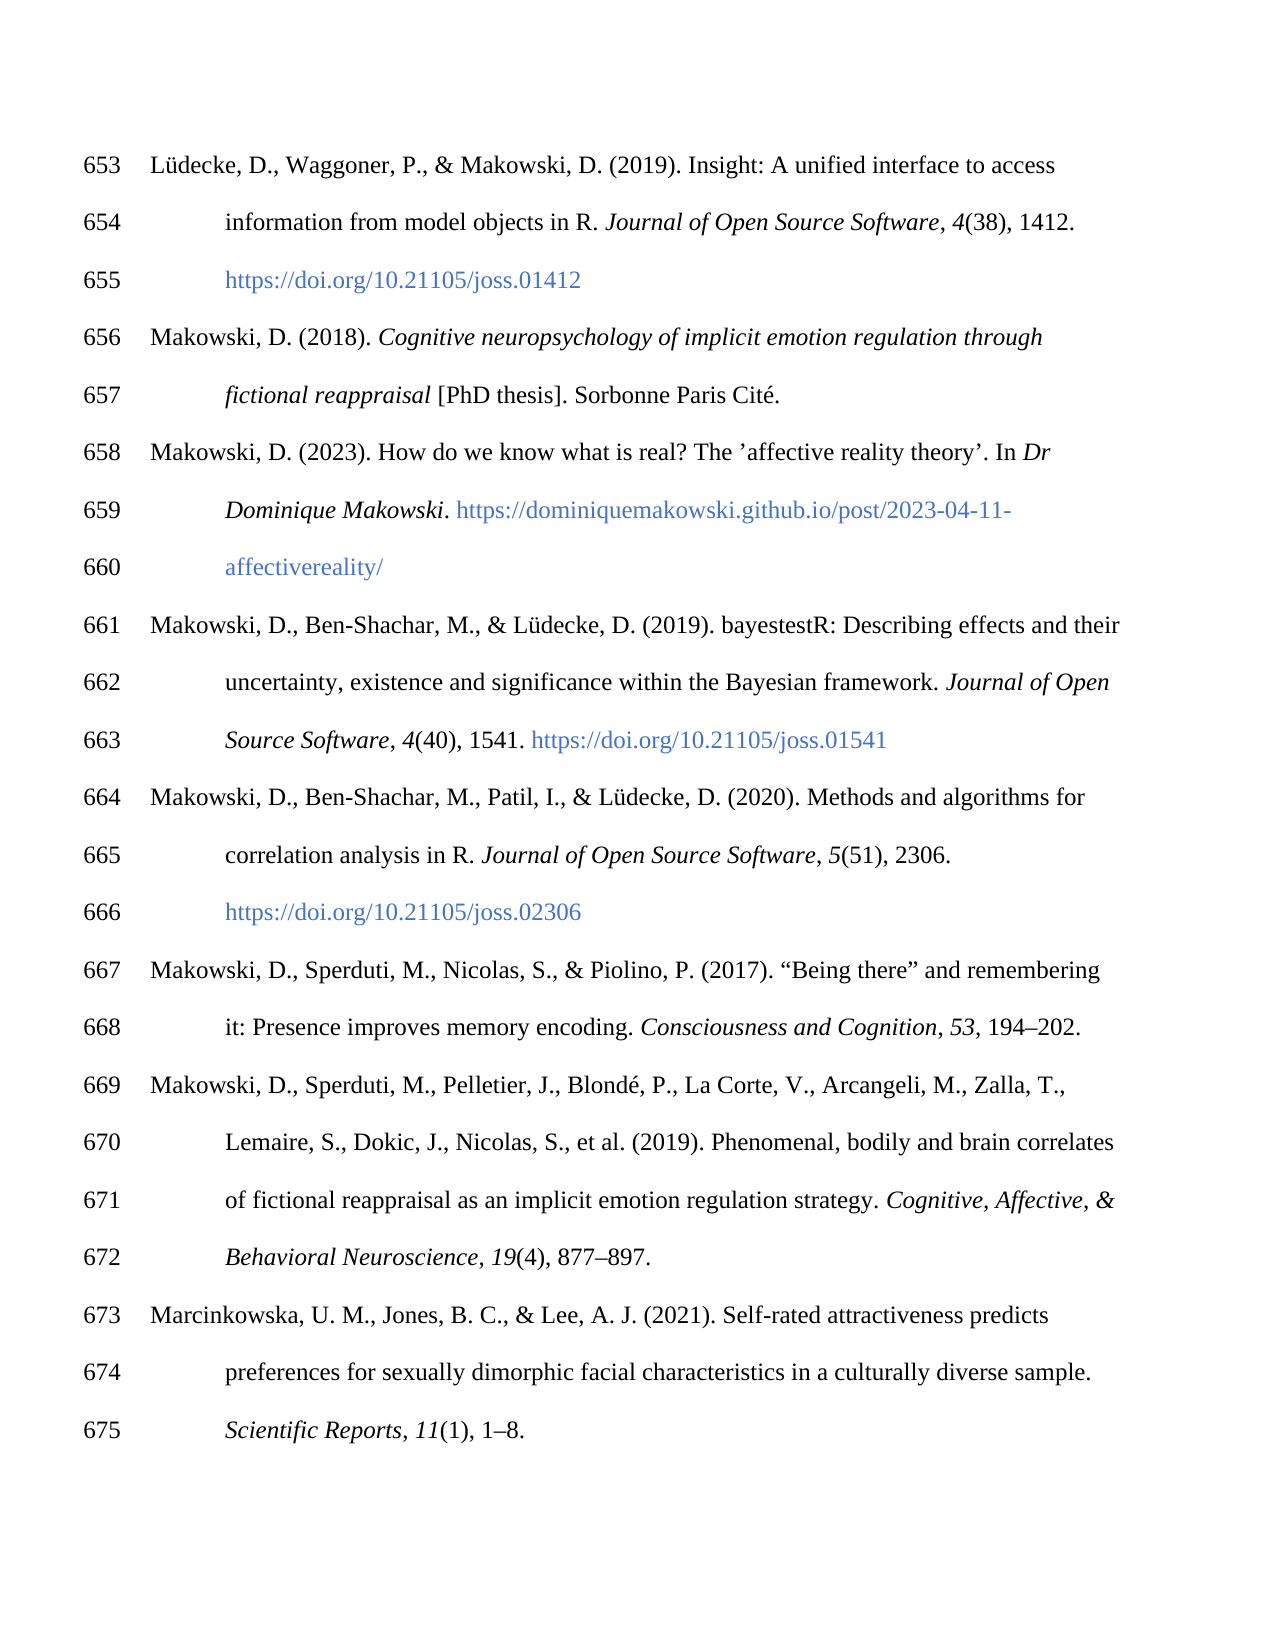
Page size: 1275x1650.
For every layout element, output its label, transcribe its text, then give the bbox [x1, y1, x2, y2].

text Marcinkowska, U. M., Jones, B. C., & Lee, A. J. (2021). Self-rated attractiveness predicts preferences for sexually dimorphic facial characteristics in a culturally diverse sample. Scientific Reports, 11(1), 1–8. [150, 1300, 1125, 1444]
text Makowski, D., Ben-Shachar, M., & Lüdecke, D. (2019). bayestestR: Describing effects and their uncertainty, existence and significance within the Bayesian framework. Journal of Open Source Software, 4(40), 1541. https://doi.org/10.21105/joss.01541 [150, 610, 1125, 754]
text Makowski, D., Sperduti, M., Nicolas, S., & Piolino, P. (2017). “Being there” and remembering it: Presence improves memory encoding. Consciousness and Cognition, 53, 194–202. [150, 955, 1125, 1041]
text Makowski, D., Ben-Shachar, M., Patil, I., & Lüdecke, D. (2020). Methods and algorithms for correlation analysis in R. Journal of Open Source Software, 5(51), 2306. https://doi.org/10.21105/joss.02306 [150, 782, 1125, 926]
text Makowski, D. (2018). Cognitive neuropsychology of implicit emotion regulation through fictional reappraisal [PhD thesis]. Sorbonne Paris Cité. [150, 322, 1125, 409]
text Lüdecke, D., Waggoner, P., & Makowski, D. (2019). Insight: A unified interface to access information from model objects in R. Journal of Open Source Software, 4(38), 1412. https://doi.org/10.21105/joss.01412 [150, 150, 1125, 294]
text Makowski, D., Sperduti, M., Pelletier, J., Blondé, P., La Corte, V., Arcangeli, M., Zalla, T., Lemaire, S., Dokic, J., Nicolas, S., et al. (2019). Phenomenal, bodily and brain correlates of fictional reappraisal as an implicit emotion regulation strategy. Cognitive, Affective, & Behavioral Neuroscience, 19(4), 877–897. [150, 1070, 1125, 1271]
text Makowski, D. (2023). How do we know what is real? The ’affective reality theory’. In Dr Dominique Makowski. https://dominiquemakowski.github.io/post/2023-04-11-affectivereality/ [150, 437, 1125, 581]
